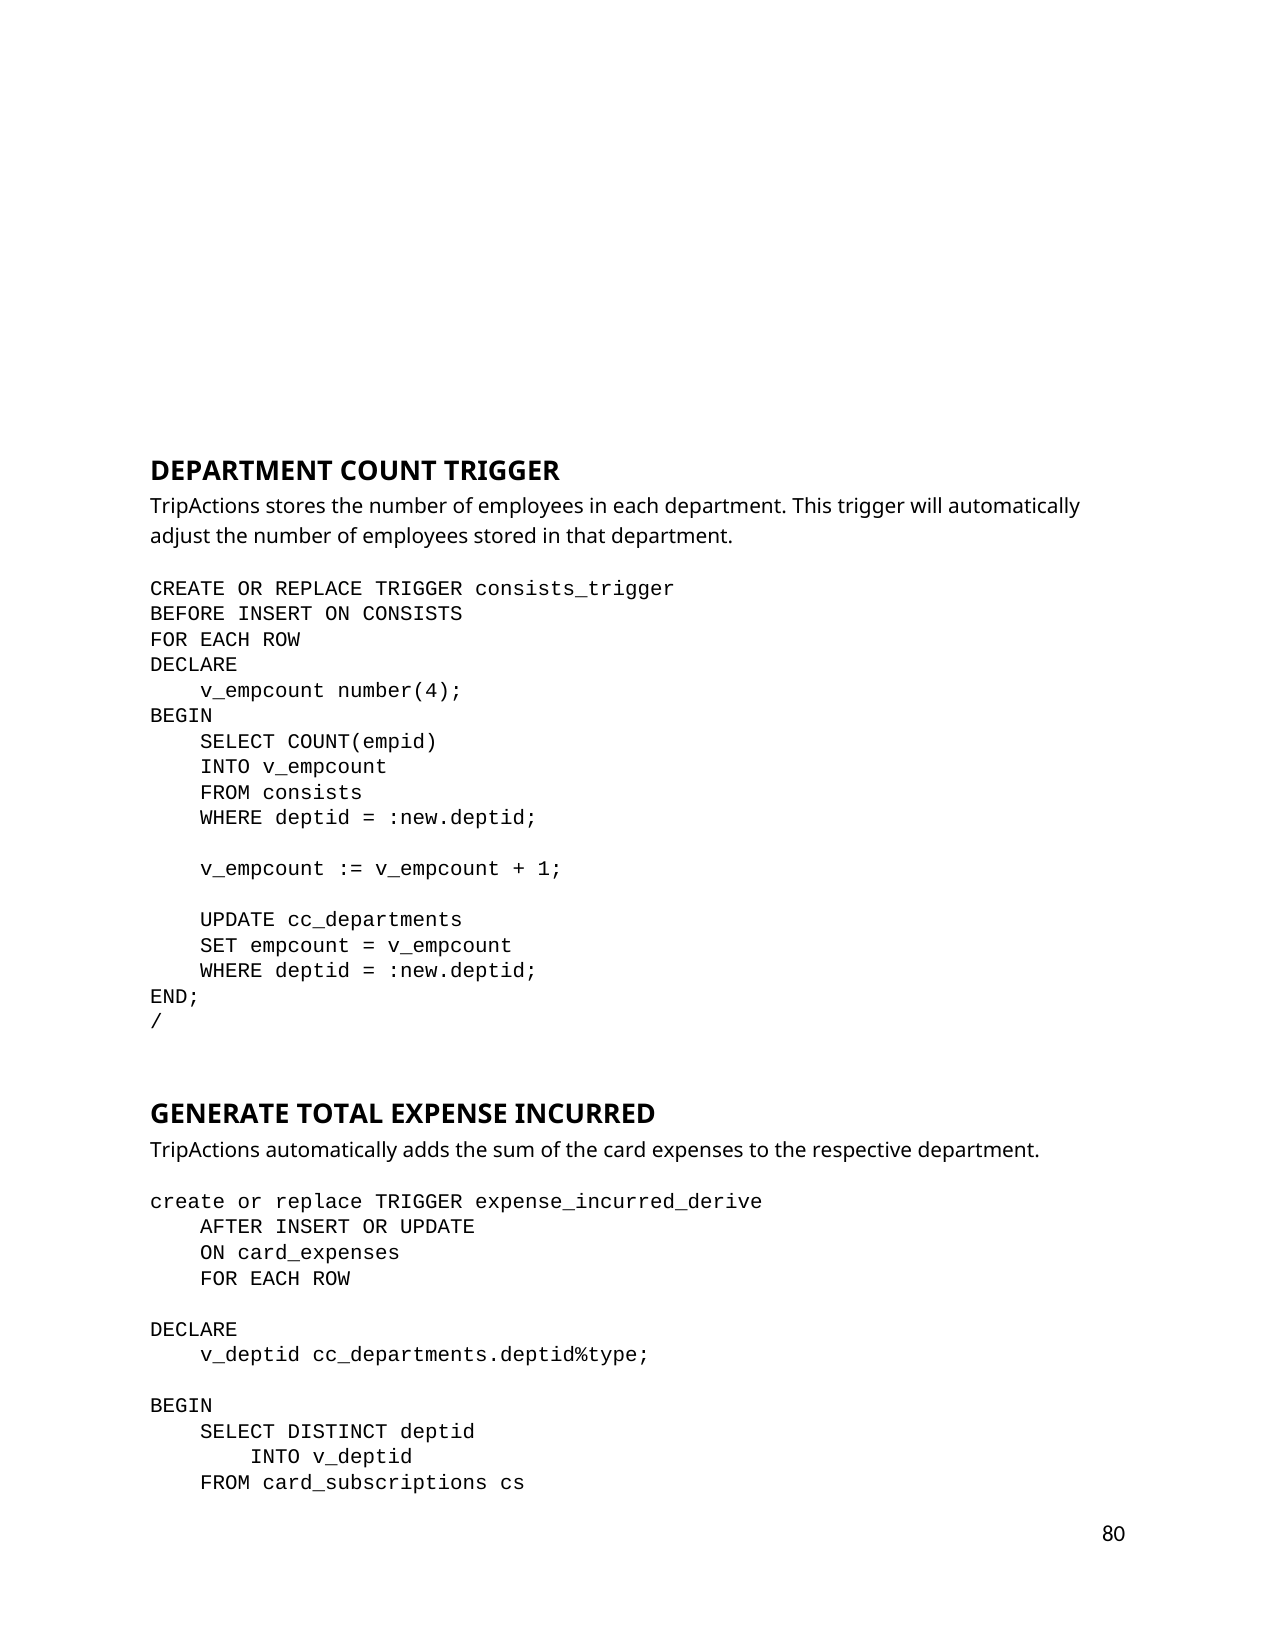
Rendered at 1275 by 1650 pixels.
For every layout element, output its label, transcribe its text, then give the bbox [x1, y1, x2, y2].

text CREATE OR REPLACE TRIGGER consists_trigger [150, 577, 1125, 601]
text AFTER INSERT OR UPDATE [150, 1216, 1125, 1240]
text TripActions automatically adds the sum of the card expenses to the respective department. [150, 1135, 1125, 1163]
text v_empcount number(4); [150, 679, 1125, 703]
text BEGIN [150, 705, 1125, 729]
subtitle DEPARTMENT COUNT TRIGGER [150, 451, 1125, 488]
text WHERE deptid = :new.deptid; [150, 807, 1125, 831]
text SELECT DISTINCT deptid [150, 1421, 1125, 1444]
subtitle GENERATE TOTAL EXPENSE INCURRED [150, 1095, 1125, 1132]
text BEFORE INSERT ON CONSISTS [150, 603, 1125, 627]
text UPDATE cc_departments [150, 909, 1125, 933]
text WHERE deptid = :new.deptid; [150, 960, 1125, 984]
text FROM consists [150, 782, 1125, 805]
text END; [150, 986, 1125, 1009]
text FOR EACH ROW [150, 1267, 1125, 1291]
text create or replace TRIGGER expense_incurred_derive [150, 1191, 1125, 1214]
text SET empcount = v_empcount [150, 935, 1125, 958]
text ON card_expenses [150, 1242, 1125, 1266]
text BEGIN [150, 1395, 1125, 1419]
text v_empcount := v_empcount + 1; [150, 858, 1125, 882]
text TripActions stores the number of employees in each department. This trigger will automatically adjust the number of employees stored in that department. [150, 491, 1125, 550]
text INTO v_deptid [150, 1446, 1125, 1470]
text SELECT COUNT(empid) [150, 731, 1125, 754]
text DECLARE [150, 1318, 1125, 1342]
text FROM card_subscriptions cs [150, 1472, 1125, 1495]
text v_deptid cc_departments.deptid%type; [150, 1344, 1125, 1368]
text FOR EACH ROW [150, 628, 1125, 652]
text INTO v_empcount [150, 756, 1125, 780]
text / [150, 1011, 1125, 1035]
text DECLARE [150, 654, 1125, 678]
